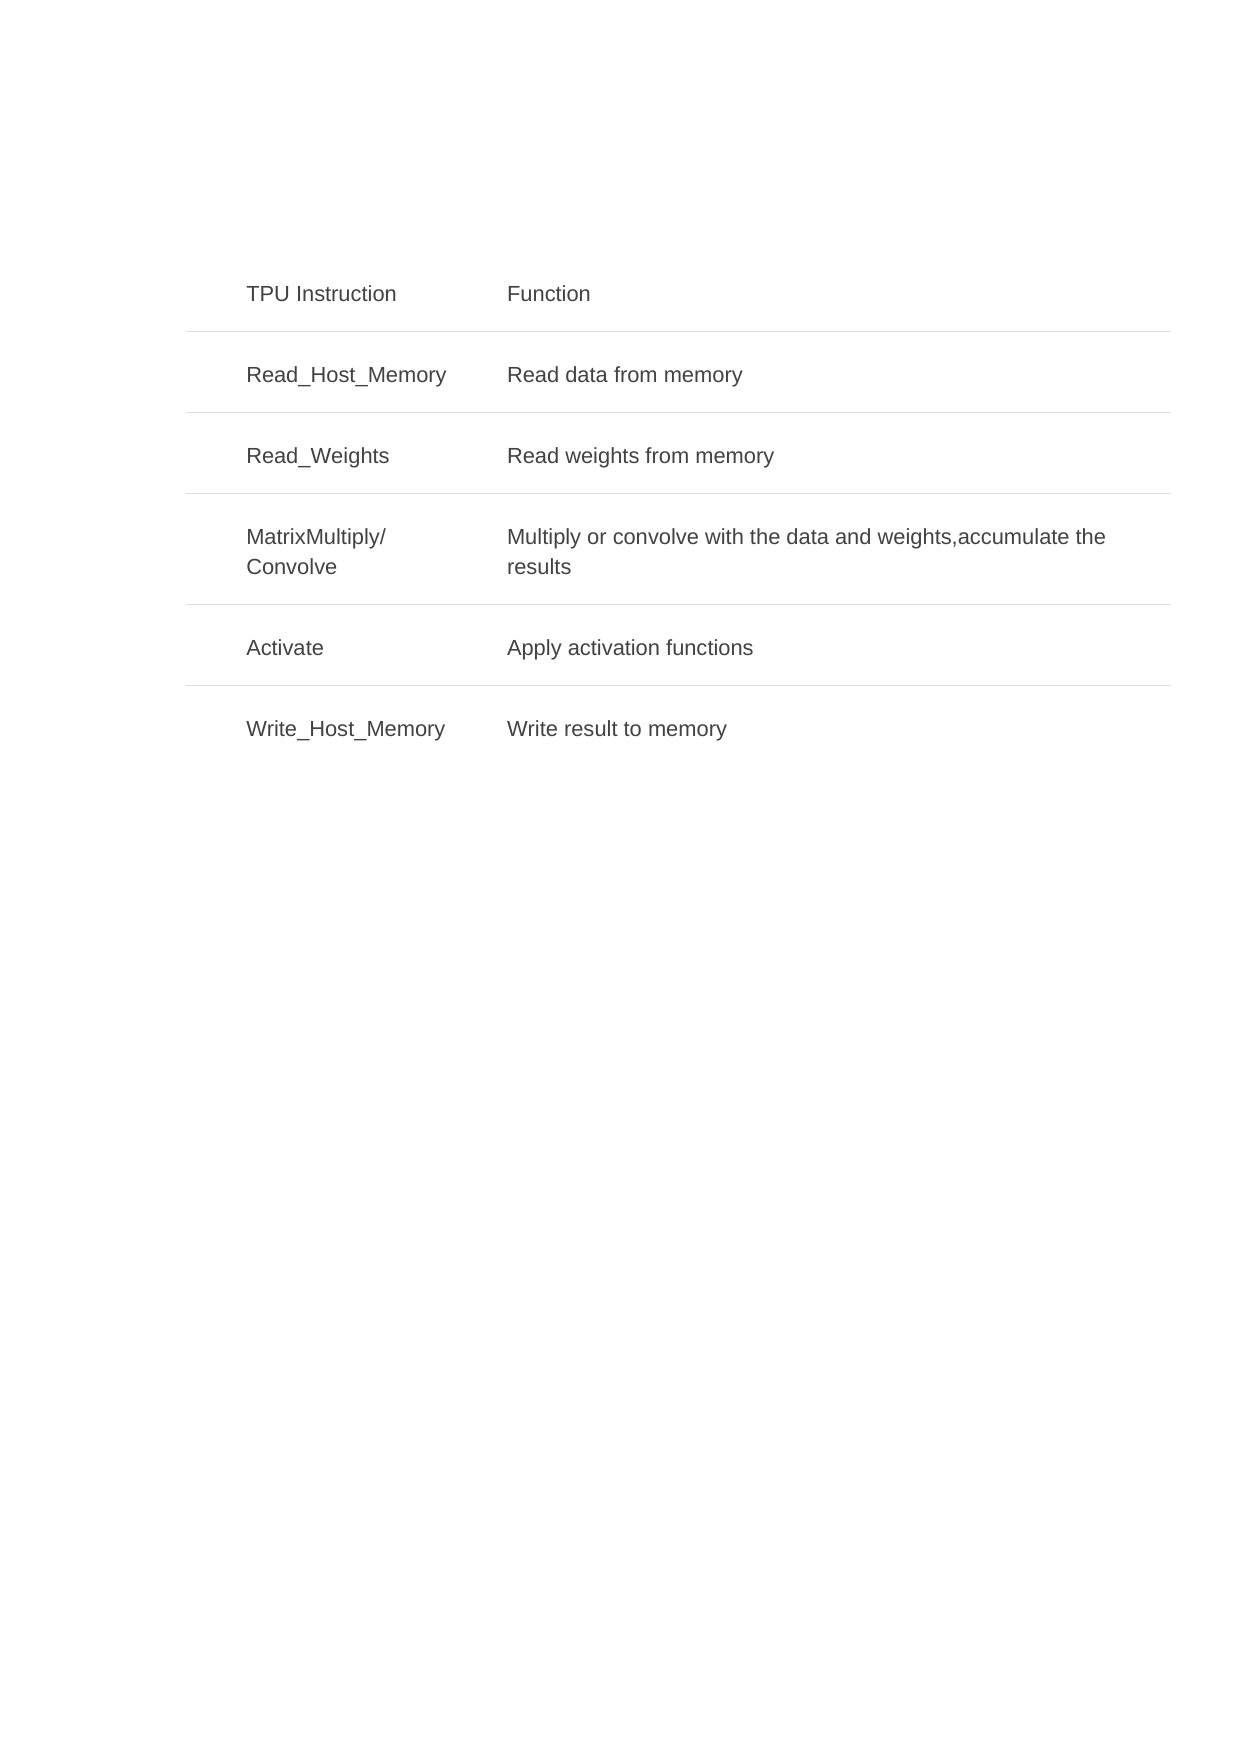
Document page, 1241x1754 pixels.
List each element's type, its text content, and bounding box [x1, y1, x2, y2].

table_cell Activate [186, 605, 492, 685]
table_cell Read_Weights [186, 413, 492, 493]
table_header Function [492, 251, 1171, 331]
table_cell MatrixMultiply/Convolve [186, 494, 492, 604]
table_cell Multiply or convolve with the data and weights,accumulate the results [492, 494, 1171, 604]
table_cell Apply activation functions [492, 605, 1171, 685]
table_cell Read weights from memory [492, 413, 1171, 493]
table_cell Write result to memory [492, 686, 1171, 766]
table_cell Read data from memory [492, 332, 1171, 412]
table_header TPU Instruction [186, 251, 492, 331]
table_cell Read_Host_Memory [186, 332, 492, 412]
table_cell Write_Host_Memory [186, 686, 492, 766]
